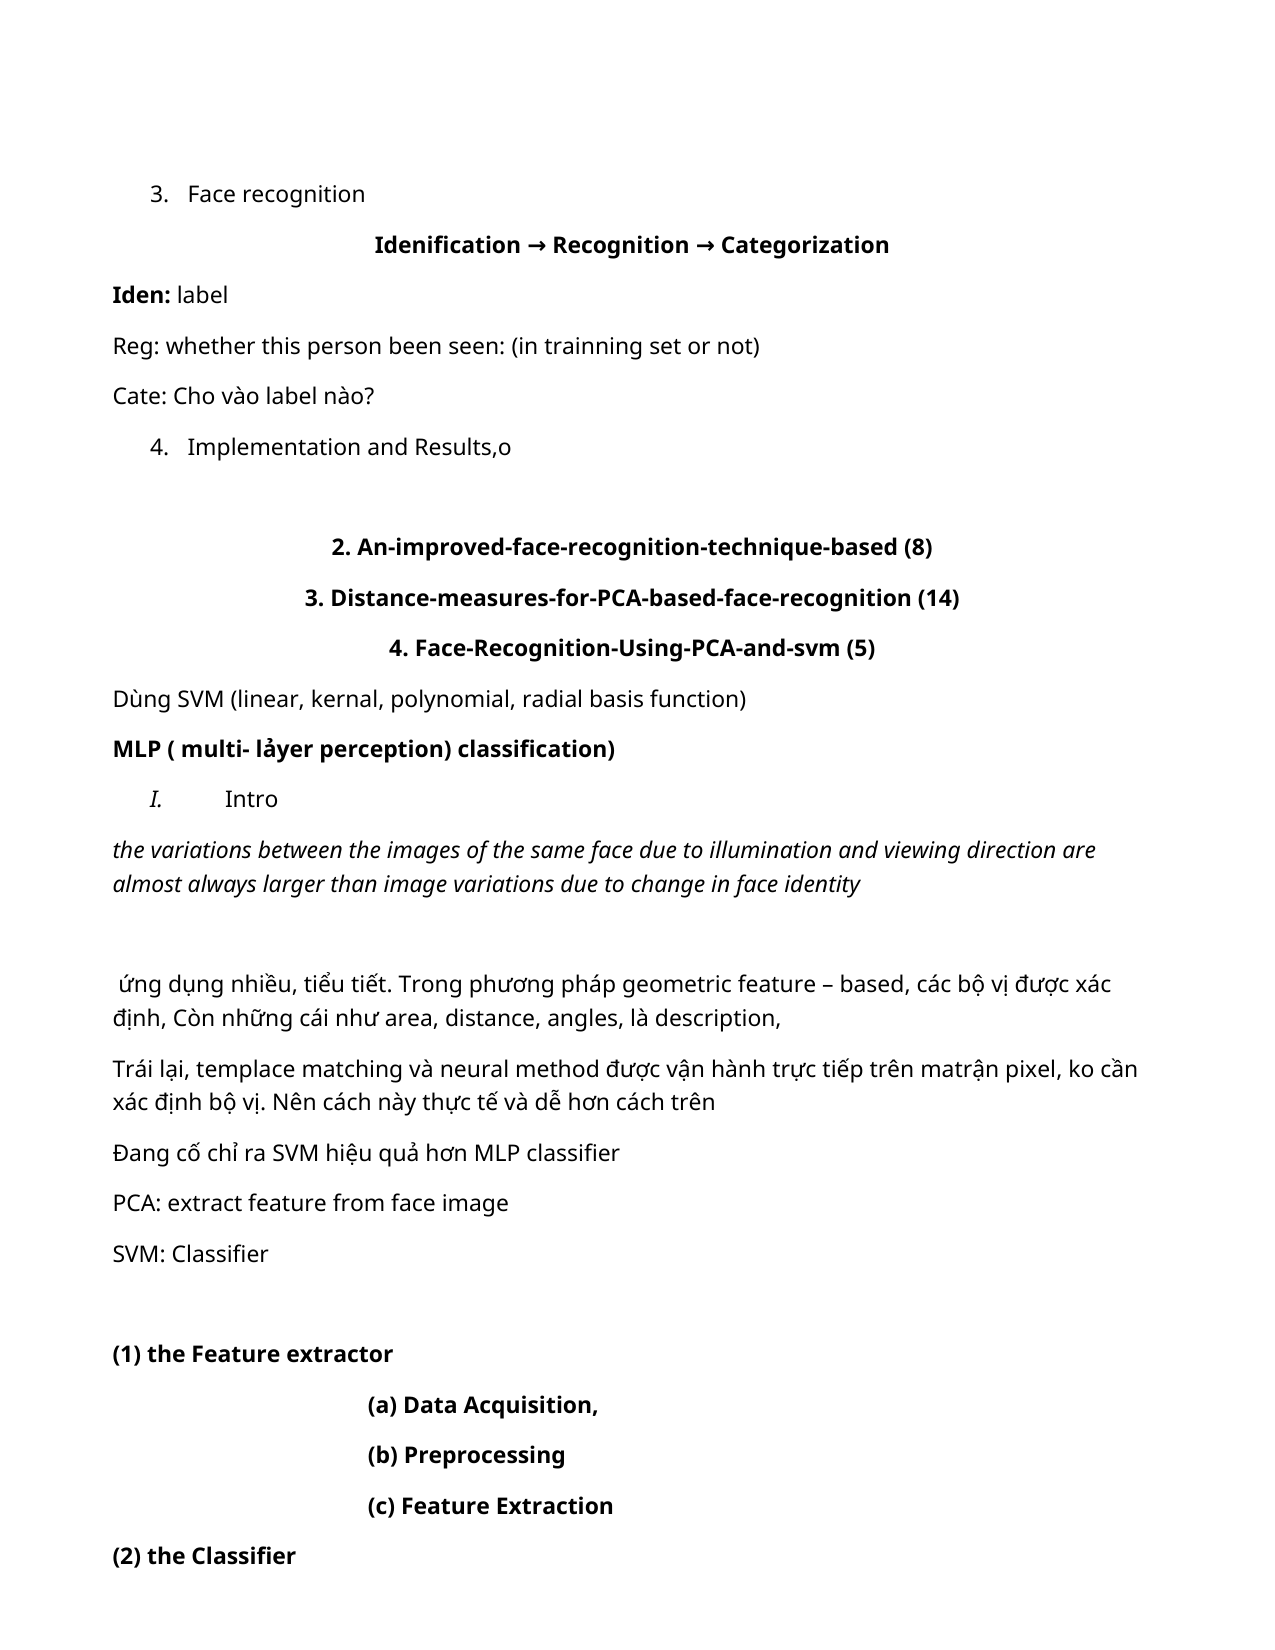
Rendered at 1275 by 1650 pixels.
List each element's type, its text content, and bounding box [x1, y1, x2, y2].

text 4. Face-Recognition-Using-PCA-and-svm (5) [112, 632, 1152, 663]
text MLP ( multi- lảyer perception) classification) [112, 733, 1152, 764]
text SVM: Classifier [112, 1238, 1152, 1269]
text PCA: extract feature from face image [112, 1187, 1152, 1218]
text Dùng SVM (linear, kernal, polynomial, radial basis function) [112, 683, 1152, 714]
text 3. Distance-measures-for-PCA-based-face-recognition (14) [112, 582, 1152, 613]
text (2) the Classifier [112, 1540, 1152, 1571]
text the variations between the images of the same face due to illumination and viewing direction are almost always larger than image variations due to change in face identity [112, 834, 1152, 899]
text (c) Feature Extraction [112, 1490, 1152, 1521]
text (a) Data Acquisition, [112, 1389, 1152, 1420]
text Iden: label [112, 279, 1152, 311]
text Đang cố chỉ ra SVM hiệu quả hơn MLP classifier [112, 1137, 1152, 1168]
list Face recognition [150, 178, 1152, 210]
text Reg: whether this person been seen: (in trainning set or not) [112, 330, 1152, 361]
text Cate: Cho vào label nào? [112, 380, 1152, 411]
text Idenification → Recognition → Categorization [112, 229, 1152, 260]
text (b) Preprocessing [112, 1439, 1152, 1471]
text 2. An-improved-face-recognition-technique-based (8) [112, 531, 1152, 563]
text Trái lại, templace matching và neural method được vận hành trực tiếp trên matrận pixel, ko cần xác định bộ vị. Nên cách này thực tế và dễ hơn cách trên [112, 1053, 1152, 1118]
text ứng dụng nhiều, tiểu tiết. Trong phương pháp geometric feature – based, các bộ vị được xác định, Còn những cái như area, distance, angles, là description, [112, 968, 1152, 1033]
list Implementation and Results,o [150, 431, 1152, 462]
text (1) the Feature extractor [112, 1338, 1152, 1370]
list Intro [150, 783, 1152, 815]
